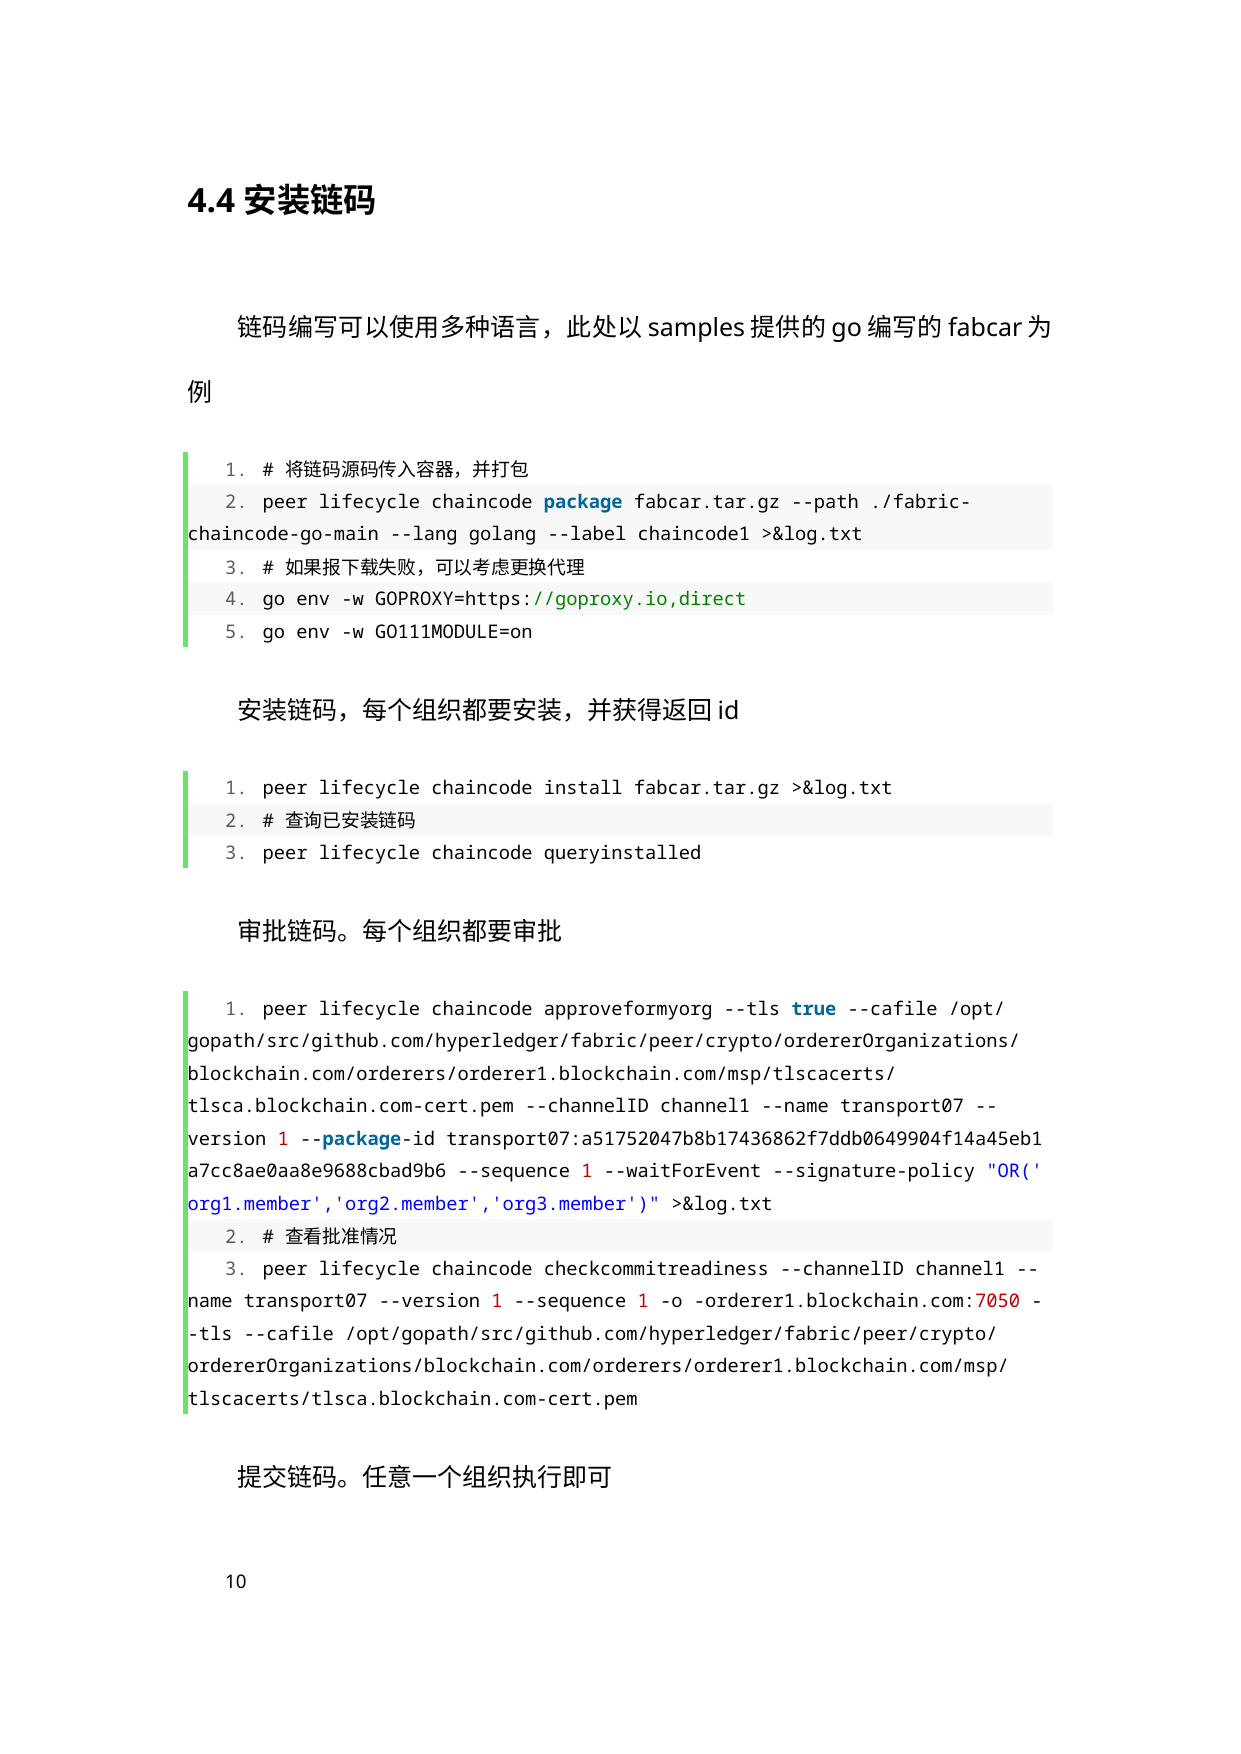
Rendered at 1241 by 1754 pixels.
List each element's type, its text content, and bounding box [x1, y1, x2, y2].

list peer lifecycle chaincode package fabcar.tar.gz --path ./fabric-chaincode-go-main --lang golang --label chaincode1 >&log.txt [188, 485, 1053, 550]
list go env -w GOPROXY=https://goproxy.io,direct [188, 582, 1053, 615]
list # 查询已安装链码 [188, 803, 1053, 836]
text 链码编写可以使用多种语言，此处以samples提供的go编写的fabcar为例 [187, 293, 1053, 423]
list peer lifecycle chaincode approveformyorg --tls true --cafile /opt/gopath/src/github.com/hyperledger/fabric/peer/crypto/ordererOrganizations/blockchain.com/orderers/orderer1.blockchain.com/msp/tlscacerts/tlsca.blockchain.com-cert.pem --channelID channel1 --name transport07 --version 1 --package-id transport07:a51752047b8b17436862f7ddb0649904f14a45eb1a7cc8ae0aa8e9688cbad9b6 --sequence 1 --waitForEvent --signature-policy "OR('org1.member','org2.member','org3.member')" >&log.txt [188, 991, 1053, 1219]
list # 查看批准情况 [188, 1219, 1053, 1251]
list peer lifecycle chaincode install fabcar.tar.gz >&log.txt [188, 771, 1053, 803]
text 安装链码，每个组织都要安装，并获得返回id [187, 676, 1053, 741]
text 审批链码。每个组织都要审批 [187, 897, 1053, 962]
list peer lifecycle chaincode checkcommitreadiness --channelID channel1 --name transport07 --version 1 --sequence 1 -o -orderer1.blockchain.com:7050 --tls --cafile /opt/gopath/src/github.com/hyperledger/fabric/peer/crypto/ordererOrganizations/blockchain.com/orderers/orderer1.blockchain.com/msp/tlscacerts/tlsca.blockchain.com-cert.pem [188, 1251, 1053, 1414]
list # 将链码源码传入容器，并打包 [188, 452, 1053, 485]
subtitle 4.4 安装链码 [187, 166, 1053, 231]
list peer lifecycle chaincode queryinstalled [188, 836, 1053, 868]
list # 如果报下载失败，可以考虑更换代理 [188, 550, 1053, 582]
text 提交链码。任意一个组织执行即可 [187, 1443, 1053, 1508]
list go env -w GO111MODULE=on [188, 615, 1053, 647]
